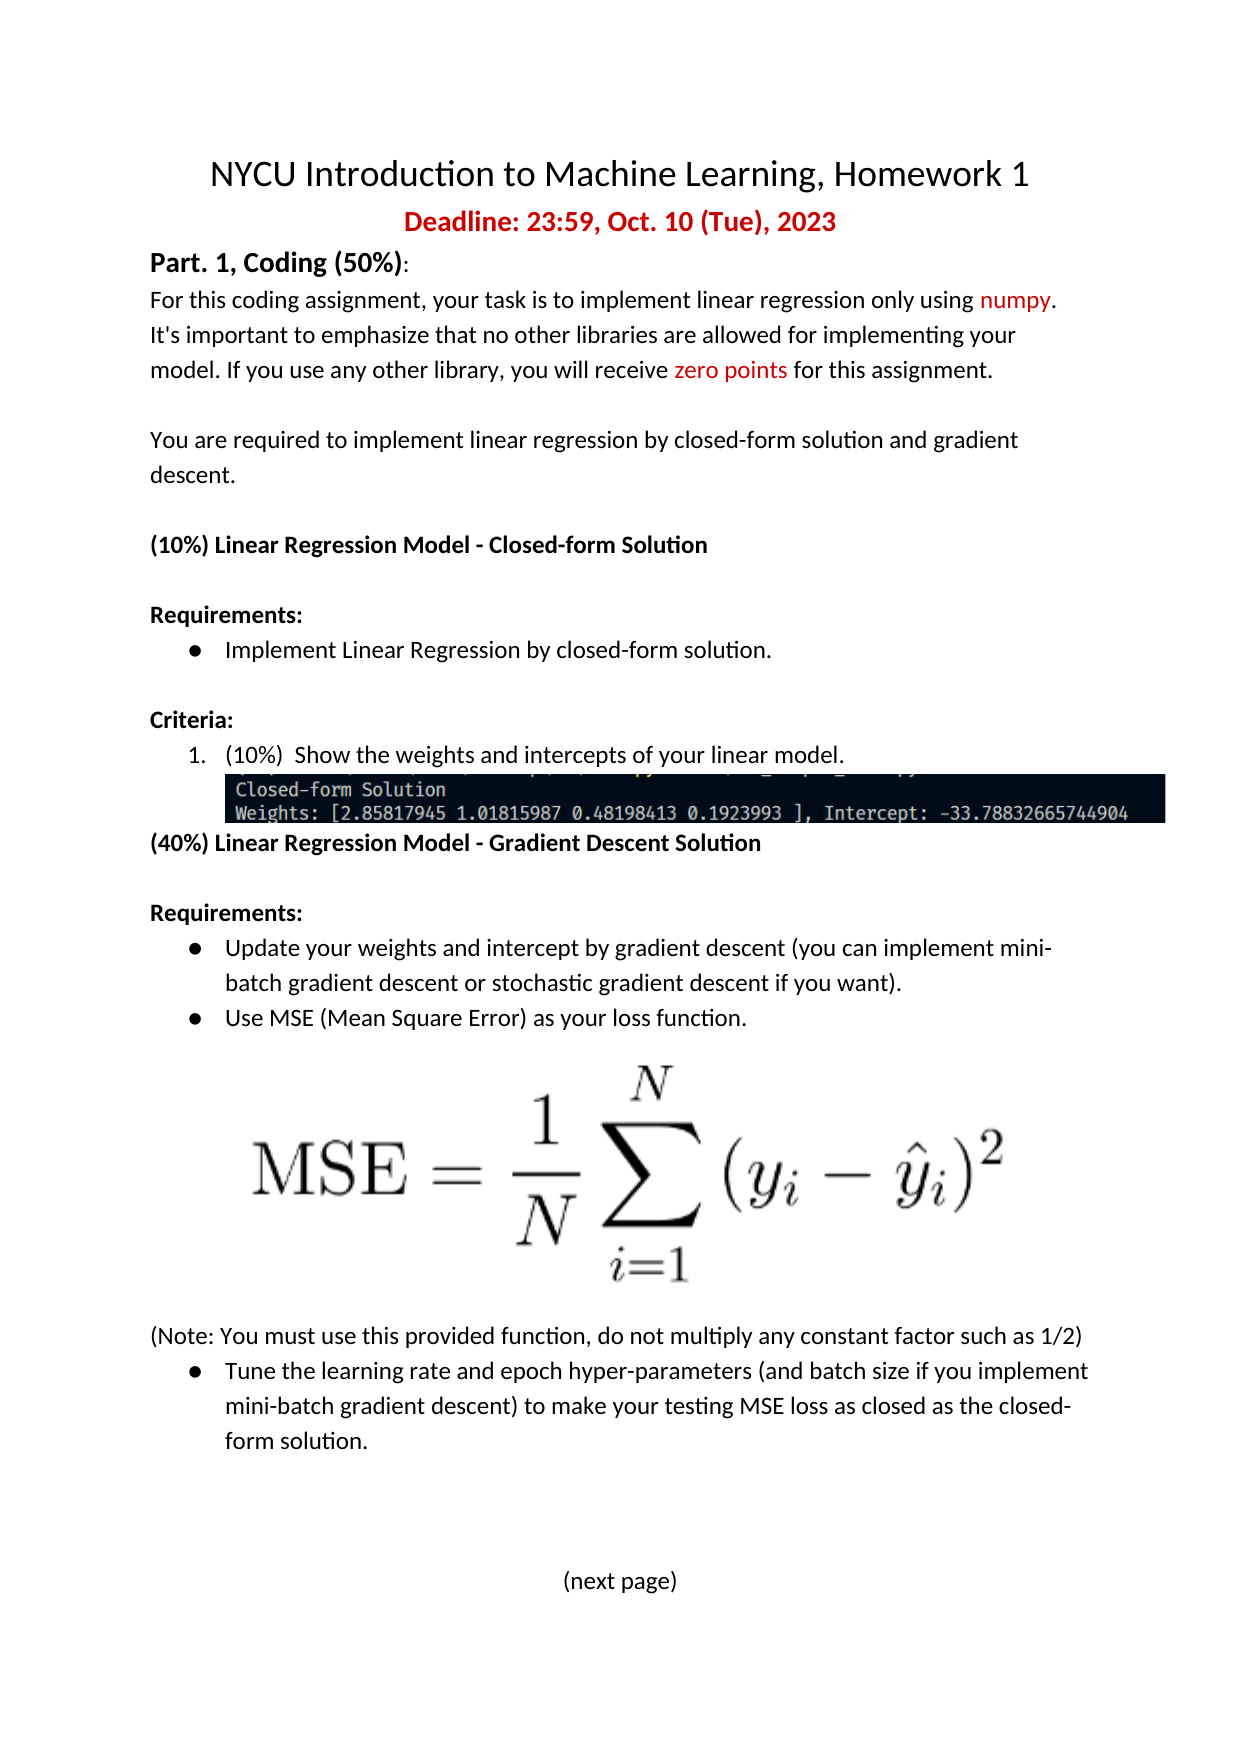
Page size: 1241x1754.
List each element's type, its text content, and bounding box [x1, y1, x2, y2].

text (10%) Linear Regression Model - Closed-form Solution [150, 529, 1090, 560]
text Part. 1, Coding (50%): [150, 244, 1090, 279]
picture [225, 1036, 1033, 1317]
list Use MSE (Mean Square Error) as your loss function. [187, 1002, 1090, 1032]
text Criteria: [150, 704, 1090, 735]
text (next page) [150, 1565, 1090, 1596]
text NYCU Introduction to Machine Learning, Homework 1 [150, 150, 1090, 196]
list Update your weights and intercept by gradient descent (you can implement mini-batch gradient descent or stochastic gradient descent if you want). [187, 932, 1090, 997]
list (10%) Show the weights and intercepts of your linear model. [187, 739, 1090, 770]
text Requirements: [150, 599, 1090, 630]
picture [225, 774, 1166, 823]
list Implement Linear Regression by closed-form solution. [187, 634, 1090, 665]
list Tune the learning rate and epoch hyper-parameters (and batch size if you implement mini-batch gradient descent) to make your testing MSE loss as closed as the closed-form solution. [187, 1355, 1090, 1456]
text Requirements: [150, 897, 1090, 927]
text Deadline: 23:59, Oct. 10 (Tue), 2023 [150, 203, 1090, 238]
text You are required to implement linear regression by closed-form solution and gradient descent. [150, 424, 1090, 490]
text (40%) Linear Regression Model - Gradient Descent Solution [150, 827, 1090, 857]
text For this coding assignment, your task is to implement linear regression only using numpy. It's important to emphasize that no other libraries are allowed for implementing your model. If you use any other library, you will receive zero points for this assignment. [150, 284, 1090, 385]
text (Note: You must use this provided function, do not multiply any constant factor such as 1/2) [150, 1320, 1090, 1351]
